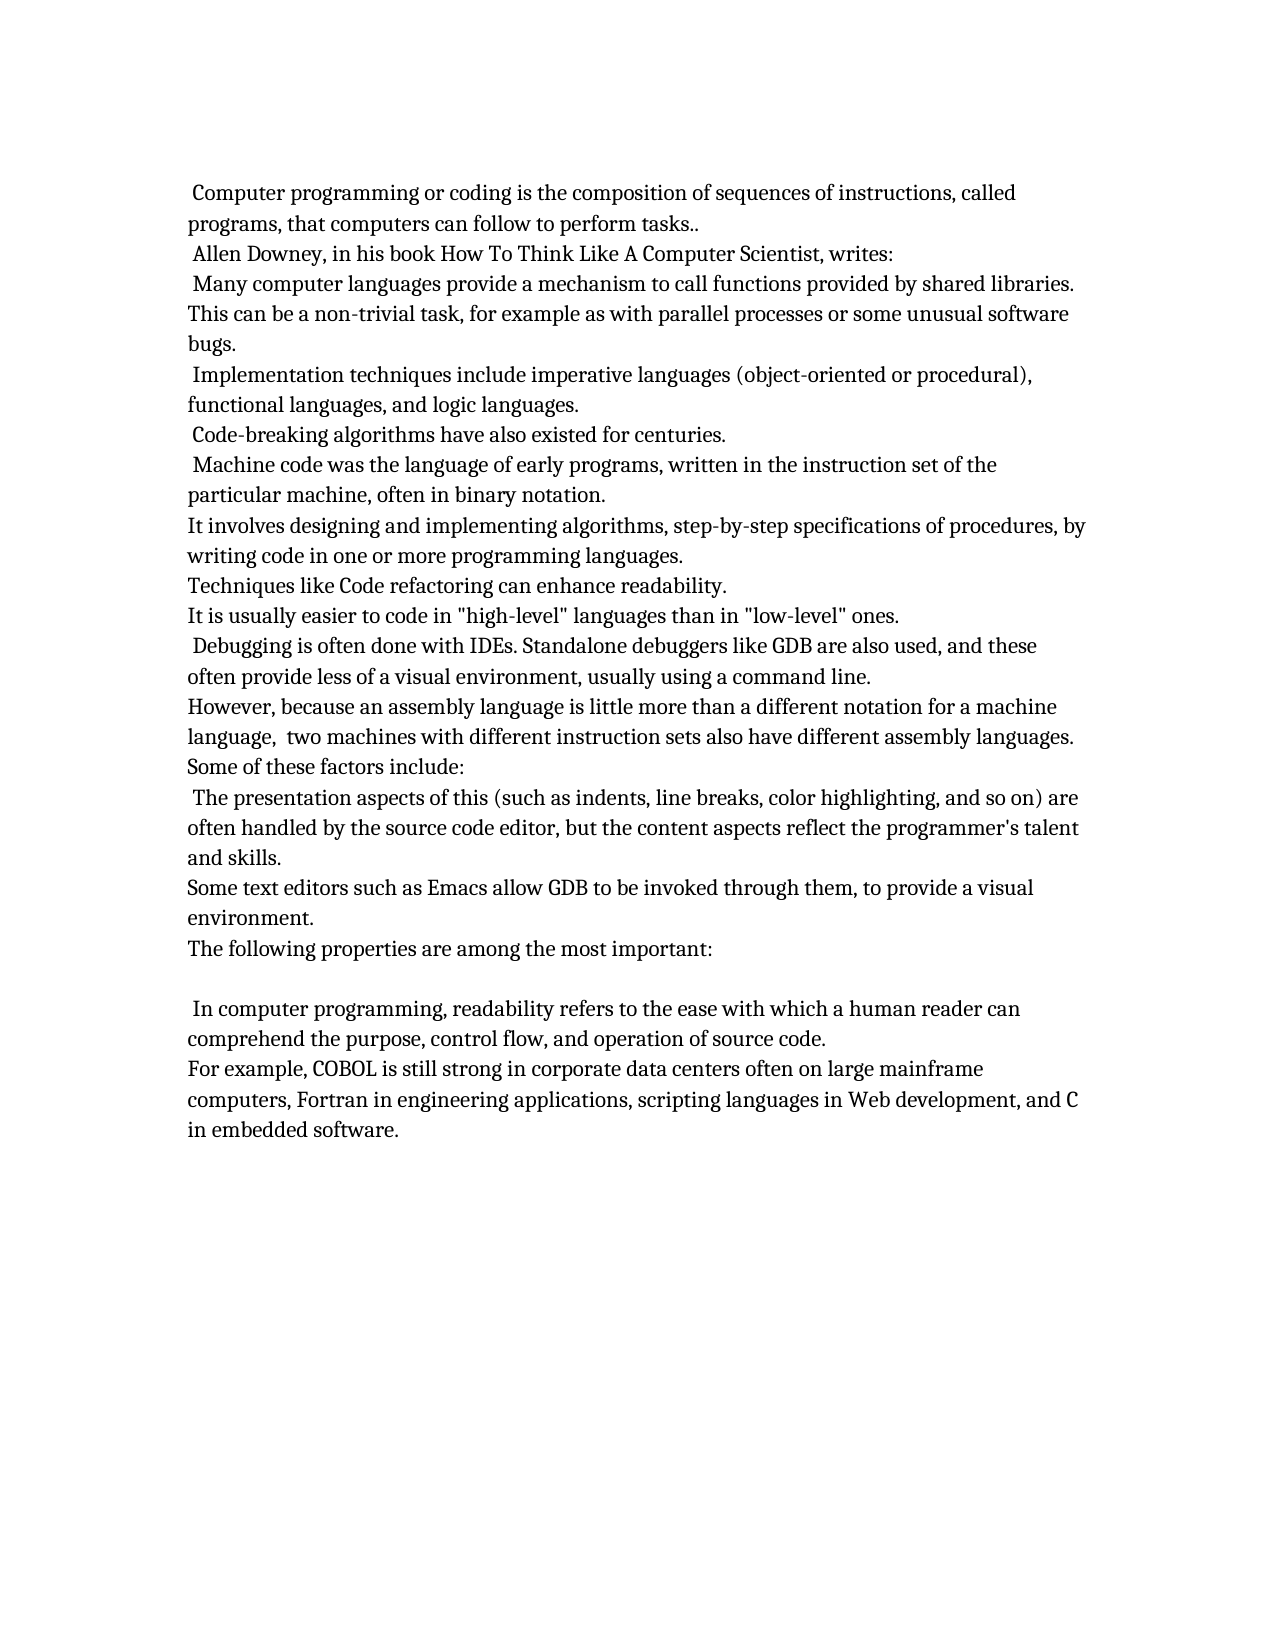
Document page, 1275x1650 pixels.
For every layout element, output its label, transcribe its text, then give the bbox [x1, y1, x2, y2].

text Computer programming or coding is the composition of sequences of instructions, called programs, that computers can follow to perform tasks.. Allen Downey, in his book How To Think Like A Computer Scientist, writes: Many computer languages provide a mechanism to call functions provided by shared libraries. This can be a non-trivial task, for example as with parallel processes or some unusual software bugs. Implementation techniques include imperative languages (object-oriented or procedural), functional languages, and logic languages. Code-breaking algorithms have also existed for centuries. Machine code was the language of early programs, written in the instruction set of the particular machine, often in binary notation. It involves designing and implementing algorithms, step-by-step specifications of procedures, by writing code in one or more programming languages. Techniques like Code refactoring can enhance readability. It is usually easier to code in "high-level" languages than in "low-level" ones. Debugging is often done with IDEs. Standalone debuggers like GDB are also used, and these often provide less of a visual environment, usually using a command line. However, because an assembly language is little more than a different notation for a machine language, two machines with different instruction sets also have different assembly languages. Some of these factors include: The presentation aspects of this (such as indents, line breaks, color highlighting, and so on) are often handled by the source code editor, but the content aspects reflect the programmer's talent and skills. Some text editors such as Emacs allow GDB to be invoked through them, to provide a visual environment. The following properties are among the most important: In computer programming, readability refers to the ease with which a human reader can comprehend the purpose, control flow, and operation of source code. For example, COBOL is still strong in corporate data centers often on large mainframe computers, Fortran in engineering applications, scripting languages in Web development, and C in embedded software. [187, 150, 1087, 1143]
